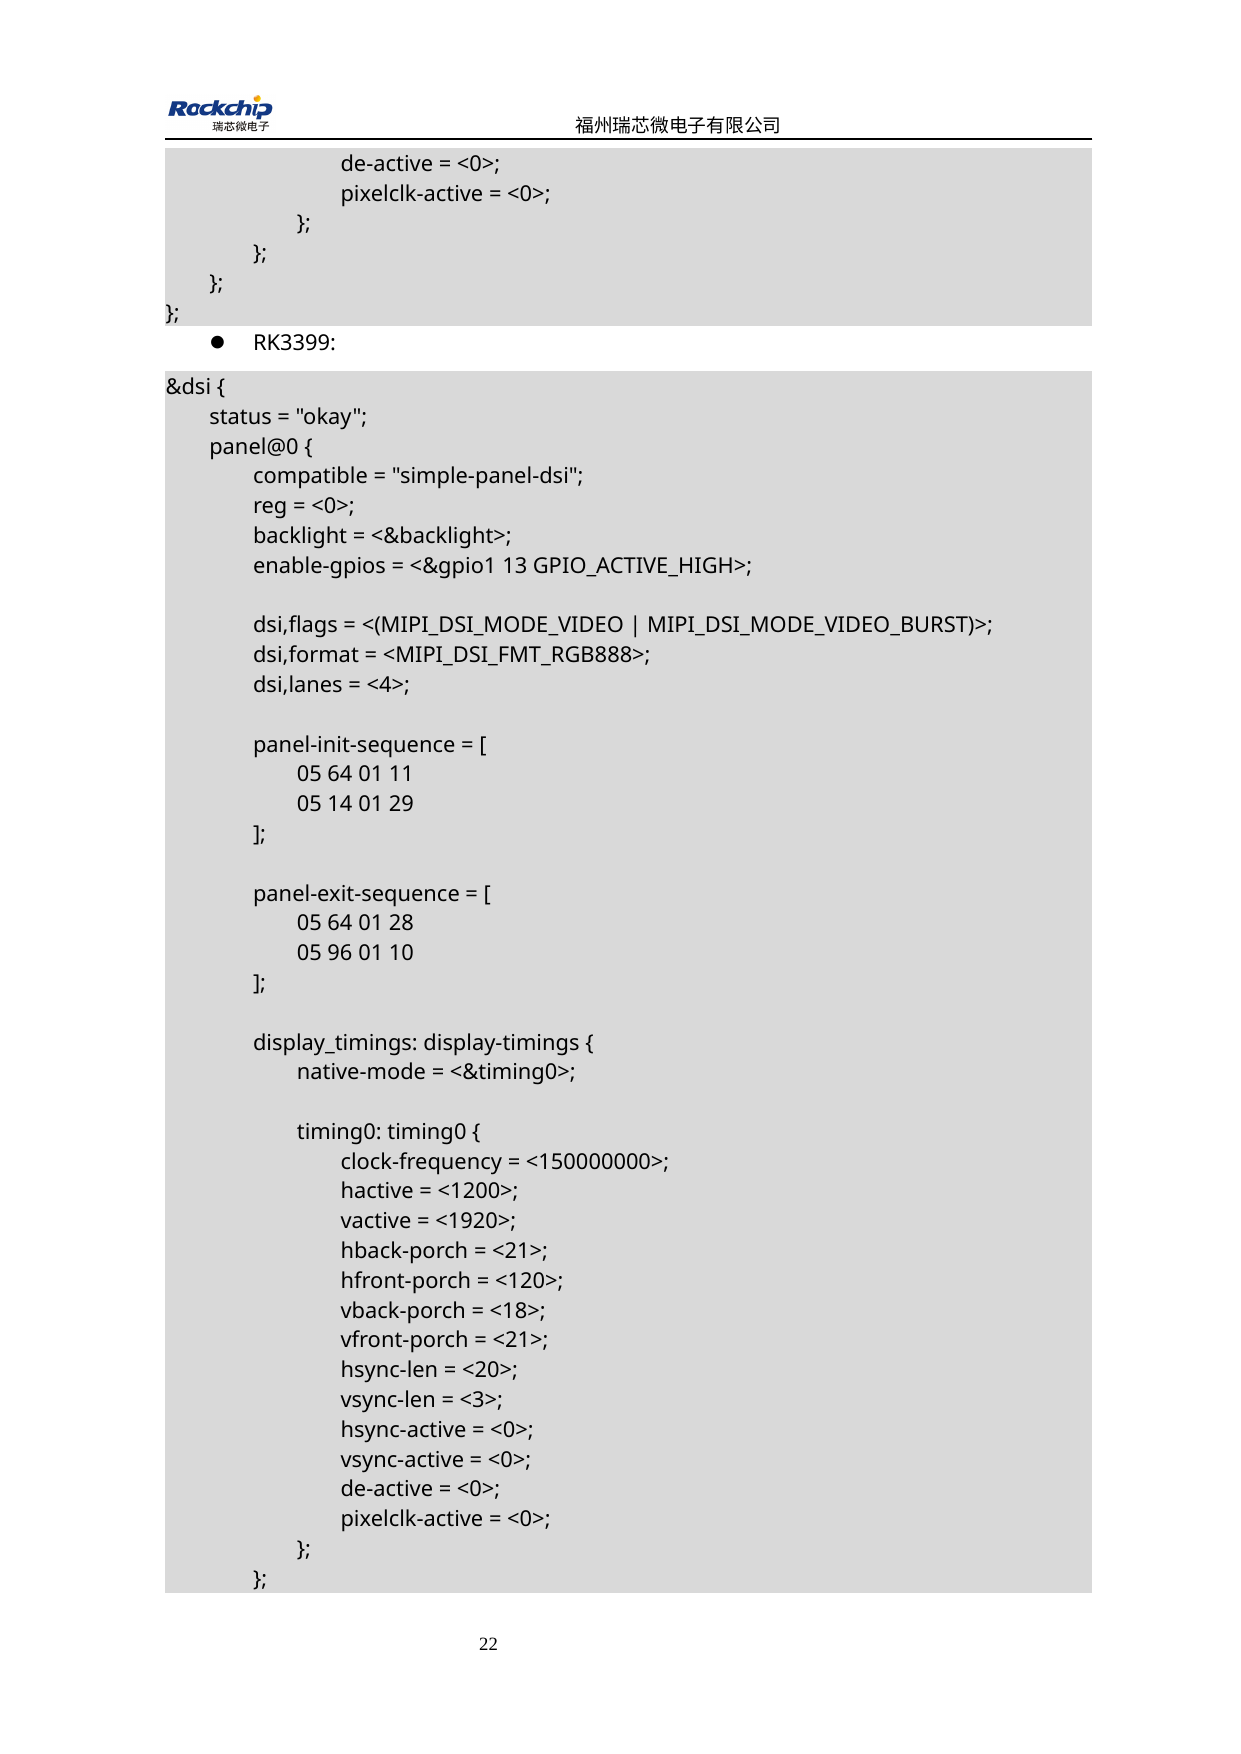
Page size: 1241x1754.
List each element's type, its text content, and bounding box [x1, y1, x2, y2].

text 05 64 01 28 [165, 907, 1092, 937]
text hsync-active = <0>; [165, 1414, 1092, 1444]
text }; [165, 207, 1092, 237]
text 05 96 01 10 [165, 937, 1092, 967]
text display_timings: display-timings { [165, 1027, 1092, 1056]
text status = "okay"; [165, 401, 1092, 431]
text panel-exit-sequence = [ [165, 878, 1092, 907]
text hback-porch = <21>; [165, 1235, 1092, 1265]
text }; [165, 1533, 1092, 1563]
text vactive = <1920>; [165, 1205, 1092, 1235]
text vsync-active = <0>; [165, 1444, 1092, 1473]
text de-active = <0>; [165, 1473, 1092, 1503]
picture [165, 94, 276, 133]
text ]; [165, 967, 1092, 997]
text }; [165, 237, 1092, 267]
text vsync-len = <3>; [165, 1384, 1092, 1414]
text panel@0 { [165, 431, 1092, 461]
text dsi,lanes = <4>; [165, 669, 1092, 699]
text backlight = <&backlight>; [165, 520, 1092, 550]
list RK3399: [209, 326, 1092, 356]
text 05 14 01 29 [165, 788, 1092, 818]
text timing0: timing0 { [165, 1116, 1092, 1146]
text pixelclk-active = <0>; [165, 1503, 1092, 1533]
text compatible = "simple-panel-dsi"; [165, 461, 1092, 490]
text reg = <0>; [165, 490, 1092, 520]
text pixelclk-active = <0>; [165, 177, 1092, 207]
text }; [165, 1563, 1092, 1593]
text dsi,format = <MIPI_DSI_FMT_RGB888>; [165, 639, 1092, 669]
text native-mode = <&timing0>; [165, 1056, 1092, 1086]
text hfront-porch = <120>; [165, 1265, 1092, 1295]
text hsync-len = <20>; [165, 1354, 1092, 1384]
text 05 64 01 11 [165, 758, 1092, 788]
text hactive = <1200>; [165, 1176, 1092, 1205]
text enable-gpios = <&gpio1 13 GPIO_ACTIVE_HIGH>; [165, 550, 1092, 580]
text vback-porch = <18>; [165, 1295, 1092, 1324]
text clock-frequency = <150000000>; [165, 1146, 1092, 1176]
text }; [165, 297, 1092, 326]
text de-active = <0>; [165, 148, 1092, 177]
text panel-init-sequence = [ [165, 729, 1092, 758]
text dsi,flags = <(MIPI_DSI_MODE_VIDEO | MIPI_DSI_MODE_VIDEO_BURST)>; [165, 609, 1092, 639]
text }; [165, 267, 1092, 297]
text &dsi { [165, 371, 1092, 401]
text vfront-porch = <21>; [165, 1324, 1092, 1354]
text ]; [165, 818, 1092, 848]
